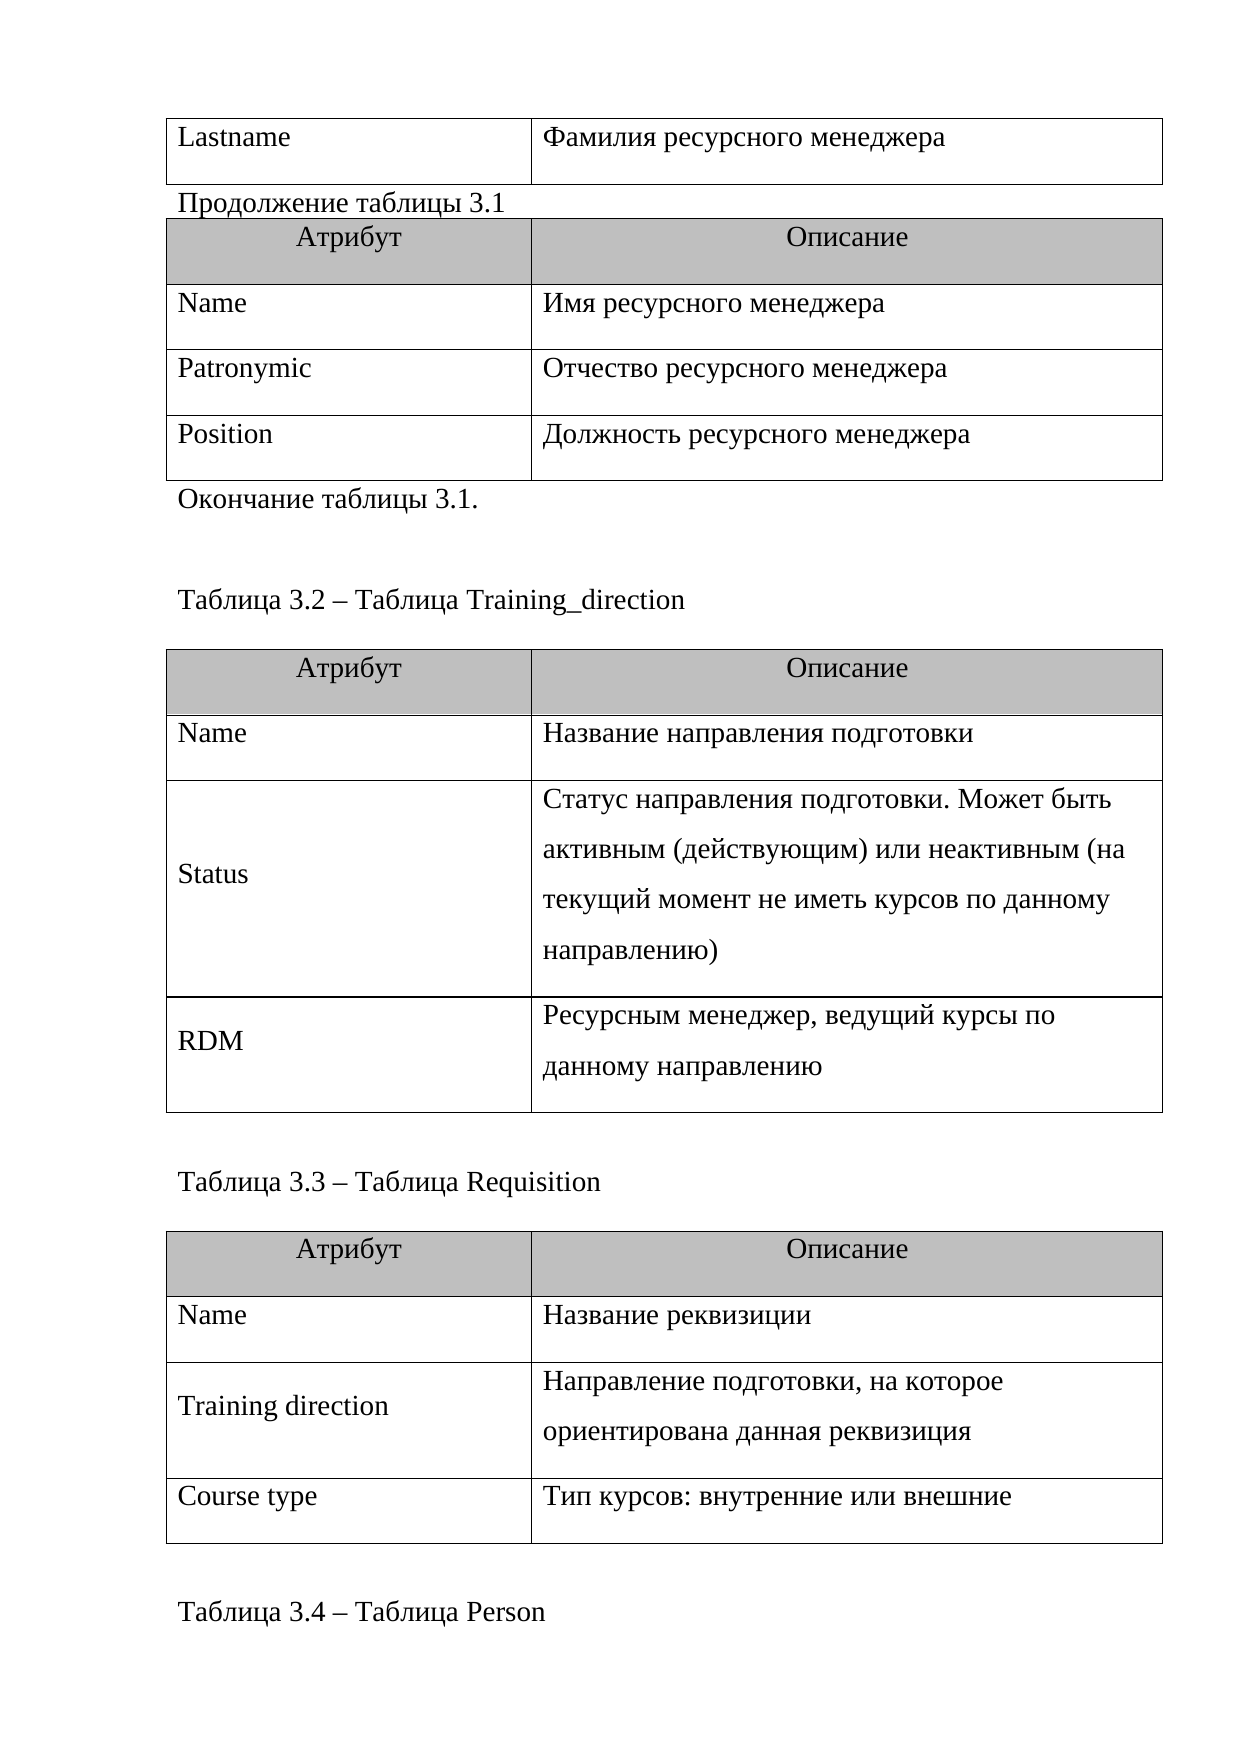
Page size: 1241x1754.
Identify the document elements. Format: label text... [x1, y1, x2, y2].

text Таблица 3.2 – Таблица Training_direction [177, 582, 1152, 616]
table_cell Должность ресурсного менеджера [532, 416, 1162, 480]
table_cell Name [167, 716, 531, 780]
table_cell Отчество ресурсного менеджера [532, 350, 1162, 415]
table_cell Статус направления подготовки. Может быть активным (действующим) или неактивным (на текущий момент не иметь курсов по данному направлению) [532, 781, 1162, 996]
table_header Описание [532, 650, 1162, 714]
table_header Описание [532, 1232, 1162, 1296]
table_cell Name [167, 1297, 531, 1362]
table_cell Имя ресурсного менеджера [532, 285, 1162, 349]
table_cell Training direction [167, 1363, 531, 1477]
table_cell Название направления подготовки [532, 716, 1162, 780]
text Таблица 3.3 – Таблица Requisition [177, 1164, 1152, 1197]
table_cell Фамилия ресурсного менеджера [532, 119, 1162, 184]
table_cell RDM [167, 998, 531, 1112]
table_cell Название реквизиции [532, 1297, 1162, 1362]
table_cell Position [167, 416, 531, 480]
table_cell Lastname [167, 119, 531, 184]
table_cell Name [167, 285, 531, 349]
table_header Описание [532, 219, 1162, 284]
table_cell Тип курсов: внутренние или внешние [532, 1479, 1162, 1543]
table_cell Status [167, 781, 531, 996]
text Окончание таблицы 3.1. [177, 481, 1152, 515]
table_header Атрибут [167, 650, 531, 714]
table_cell Направление подготовки, на которое ориентирована данная реквизиция [532, 1363, 1162, 1477]
text Продолжение таблицы 3.1 [177, 185, 1152, 218]
table_cell Course type [167, 1479, 531, 1543]
table_cell Ресурсным менеджер, ведущий курсы по данному направлению [532, 998, 1162, 1112]
table_cell Patronymic [167, 350, 531, 415]
text Таблица 3.4 – Таблица Person [177, 1594, 1152, 1628]
table_header Атрибут [167, 219, 531, 284]
table_header Атрибут [167, 1232, 531, 1296]
